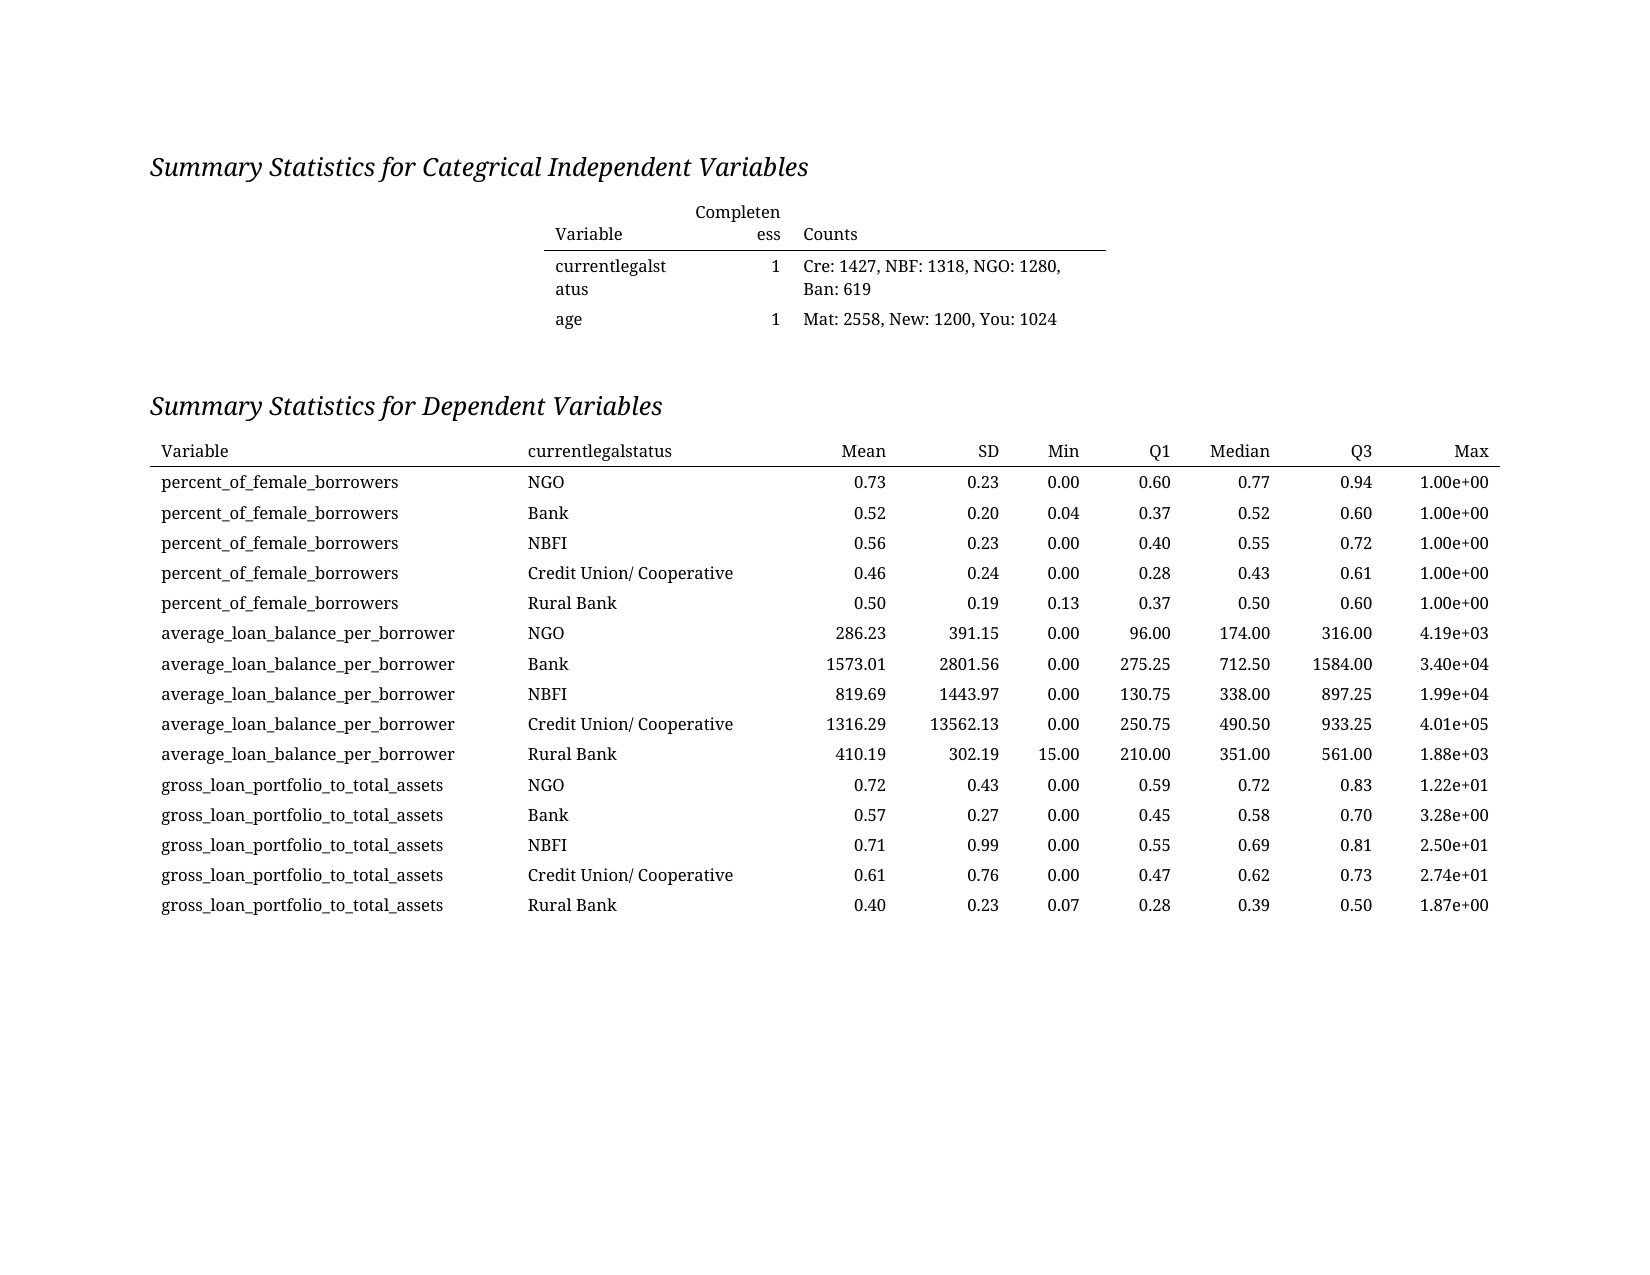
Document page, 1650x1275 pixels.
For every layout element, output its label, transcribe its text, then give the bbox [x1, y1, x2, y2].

table_cell 0.72 [795, 770, 897, 800]
table_cell average_loan_balance_per_borrower [150, 649, 516, 679]
table_cell 0.28 [1091, 558, 1182, 588]
table_cell 0.99 [897, 830, 1010, 860]
table_cell NBFI [516, 830, 795, 860]
table_cell 1443.97 [897, 679, 1010, 709]
table_cell 391.15 [897, 619, 1010, 649]
table_cell 712.50 [1182, 649, 1281, 679]
table_header SD [897, 436, 1010, 466]
table_cell 0.61 [795, 860, 897, 890]
table_cell average_loan_balance_per_borrower [150, 709, 516, 739]
table_cell 0.52 [795, 498, 897, 528]
table_cell 4.19e+03 [1384, 619, 1500, 649]
table_cell 1 [679, 304, 792, 334]
table_cell gross_loan_portfolio_to_total_assets [150, 800, 516, 830]
table_cell percent_of_female_borrowers [150, 558, 516, 588]
table_cell 0.00 [1010, 709, 1091, 739]
table_cell Cre: 1427, NBF: 1318, NGO: 1280, Ban: 619 [792, 251, 1106, 304]
table_cell 0.55 [1182, 528, 1281, 558]
table_header Mean [795, 436, 897, 466]
table_cell 0.43 [897, 770, 1010, 800]
table_cell 0.40 [1091, 528, 1182, 558]
table_cell 0.00 [1010, 558, 1091, 588]
table_cell 0.00 [1010, 528, 1091, 558]
table_cell 0.07 [1010, 890, 1091, 921]
text Summary Statistics for Dependent Variables [150, 389, 1500, 423]
table_cell 0.70 [1281, 800, 1383, 830]
table_cell gross_loan_portfolio_to_total_assets [150, 890, 516, 921]
table_cell 0.52 [1182, 498, 1281, 528]
table_cell gross_loan_portfolio_to_total_assets [150, 860, 516, 890]
table_cell 0.13 [1010, 588, 1091, 618]
table_cell 351.00 [1182, 739, 1281, 769]
table_cell 0.50 [795, 588, 897, 618]
table_cell 0.28 [1091, 890, 1182, 921]
table_cell 0.73 [1281, 860, 1383, 890]
table_cell 0.61 [1281, 558, 1383, 588]
table_cell 13562.13 [897, 709, 1010, 739]
table_cell 0.46 [795, 558, 897, 588]
table_cell 0.60 [1091, 467, 1182, 498]
table_cell 0.69 [1182, 830, 1281, 860]
table_cell 0.00 [1010, 830, 1091, 860]
table_cell Rural Bank [516, 890, 795, 921]
table_cell percent_of_female_borrowers [150, 498, 516, 528]
table_cell 0.04 [1010, 498, 1091, 528]
table_cell Credit Union/ Cooperative [516, 860, 795, 890]
table_cell 0.50 [1182, 588, 1281, 618]
table_cell 0.57 [795, 800, 897, 830]
table_cell gross_loan_portfolio_to_total_assets [150, 770, 516, 800]
table_cell 3.40e+04 [1384, 649, 1500, 679]
table_cell 0.72 [1182, 770, 1281, 800]
table_cell 3.28e+00 [1384, 800, 1500, 830]
table_cell percent_of_female_borrowers [150, 467, 516, 498]
table_cell Bank [516, 800, 795, 830]
table_cell Bank [516, 649, 795, 679]
table_cell 0.40 [795, 890, 897, 921]
table_cell 0.81 [1281, 830, 1383, 860]
table_cell 174.00 [1182, 619, 1281, 649]
table_cell gross_loan_portfolio_to_total_assets [150, 830, 516, 860]
table_cell 0.27 [897, 800, 1010, 830]
table_cell 0.00 [1010, 800, 1091, 830]
table_cell 0.43 [1182, 558, 1281, 588]
table_cell 0.71 [795, 830, 897, 860]
table_cell 96.00 [1091, 619, 1182, 649]
table_cell Credit Union/ Cooperative [516, 709, 795, 739]
table_cell average_loan_balance_per_borrower [150, 739, 516, 769]
table_cell NGO [516, 770, 795, 800]
table_cell 1.00e+00 [1384, 558, 1500, 588]
table_cell 1 [679, 251, 792, 304]
table_cell 286.23 [795, 619, 897, 649]
table_cell Rural Bank [516, 588, 795, 618]
table_cell average_loan_balance_per_borrower [150, 619, 516, 649]
table_cell 0.23 [897, 890, 1010, 921]
table_header Q3 [1281, 436, 1383, 466]
table_cell 0.37 [1091, 498, 1182, 528]
table_cell 130.75 [1091, 679, 1182, 709]
table_header Completeness [679, 197, 792, 249]
table_cell 0.73 [795, 467, 897, 498]
table_header Median [1182, 436, 1281, 466]
table_cell NGO [516, 467, 795, 498]
table_cell 1573.01 [795, 649, 897, 679]
table_cell 933.25 [1281, 709, 1383, 739]
table_cell percent_of_female_borrowers [150, 528, 516, 558]
table_cell 819.69 [795, 679, 897, 709]
table_cell Rural Bank [516, 739, 795, 769]
table_cell percent_of_female_borrowers [150, 588, 516, 618]
table_header Q1 [1091, 436, 1182, 466]
table_cell 0.59 [1091, 770, 1182, 800]
table_cell age [544, 304, 678, 334]
table_cell 2.50e+01 [1384, 830, 1500, 860]
table_cell 0.77 [1182, 467, 1281, 498]
table_cell 0.00 [1010, 649, 1091, 679]
table_cell 897.25 [1281, 679, 1383, 709]
table_cell 0.94 [1281, 467, 1383, 498]
table_cell 4.01e+05 [1384, 709, 1500, 739]
table_cell 1.88e+03 [1384, 739, 1500, 769]
table_cell 2801.56 [897, 649, 1010, 679]
table_cell Credit Union/ Cooperative [516, 558, 795, 588]
table_cell 0.20 [897, 498, 1010, 528]
table_cell 0.24 [897, 558, 1010, 588]
table_header Variable [544, 197, 678, 249]
table_cell 1.00e+00 [1384, 528, 1500, 558]
table_cell 0.60 [1281, 588, 1383, 618]
table_cell 0.58 [1182, 800, 1281, 830]
table_cell 490.50 [1182, 709, 1281, 739]
table_cell 0.00 [1010, 679, 1091, 709]
table_cell 0.55 [1091, 830, 1182, 860]
table_cell 1584.00 [1281, 649, 1383, 679]
table_cell 1.00e+00 [1384, 588, 1500, 618]
table_cell 0.47 [1091, 860, 1182, 890]
table_cell 15.00 [1010, 739, 1091, 769]
table_cell 1.99e+04 [1384, 679, 1500, 709]
table_header currentlegalstatus [516, 436, 795, 466]
table_cell 561.00 [1281, 739, 1383, 769]
table_cell average_loan_balance_per_borrower [150, 679, 516, 709]
table_cell NBFI [516, 679, 795, 709]
table_cell 0.76 [897, 860, 1010, 890]
table_cell 0.50 [1281, 890, 1383, 921]
table_header Max [1384, 436, 1500, 466]
table_cell currentlegalstatus [544, 251, 678, 304]
text Summary Statistics for Categrical Independent Variables [150, 150, 1500, 184]
table_cell 210.00 [1091, 739, 1182, 769]
table_cell Mat: 2558, New: 1200, You: 1024 [792, 304, 1106, 334]
table_cell 2.74e+01 [1384, 860, 1500, 890]
table_cell 338.00 [1182, 679, 1281, 709]
table_cell 0.00 [1010, 770, 1091, 800]
table_cell Bank [516, 498, 795, 528]
table_cell 275.25 [1091, 649, 1182, 679]
table_cell 410.19 [795, 739, 897, 769]
table_cell 1316.29 [795, 709, 897, 739]
table_cell 0.72 [1281, 528, 1383, 558]
table_cell 302.19 [897, 739, 1010, 769]
table_header Counts [792, 197, 1106, 249]
table_cell 0.56 [795, 528, 897, 558]
table_cell 1.87e+00 [1384, 890, 1500, 921]
table_cell 0.60 [1281, 498, 1383, 528]
table_cell 0.37 [1091, 588, 1182, 618]
table_cell NBFI [516, 528, 795, 558]
table_cell 250.75 [1091, 709, 1182, 739]
table_cell 1.22e+01 [1384, 770, 1500, 800]
table_cell 0.23 [897, 467, 1010, 498]
table_cell 0.00 [1010, 619, 1091, 649]
table_cell 0.00 [1010, 860, 1091, 890]
table_cell 0.00 [1010, 467, 1091, 498]
table_cell 0.62 [1182, 860, 1281, 890]
table_header Min [1010, 436, 1091, 466]
table_cell 316.00 [1281, 619, 1383, 649]
table_cell 1.00e+00 [1384, 467, 1500, 498]
table_cell 0.19 [897, 588, 1010, 618]
table_cell 0.39 [1182, 890, 1281, 921]
table_cell NGO [516, 619, 795, 649]
table_header Variable [150, 436, 516, 466]
table_cell 0.83 [1281, 770, 1383, 800]
table_cell 0.23 [897, 528, 1010, 558]
table_cell 1.00e+00 [1384, 498, 1500, 528]
table_cell 0.45 [1091, 800, 1182, 830]
